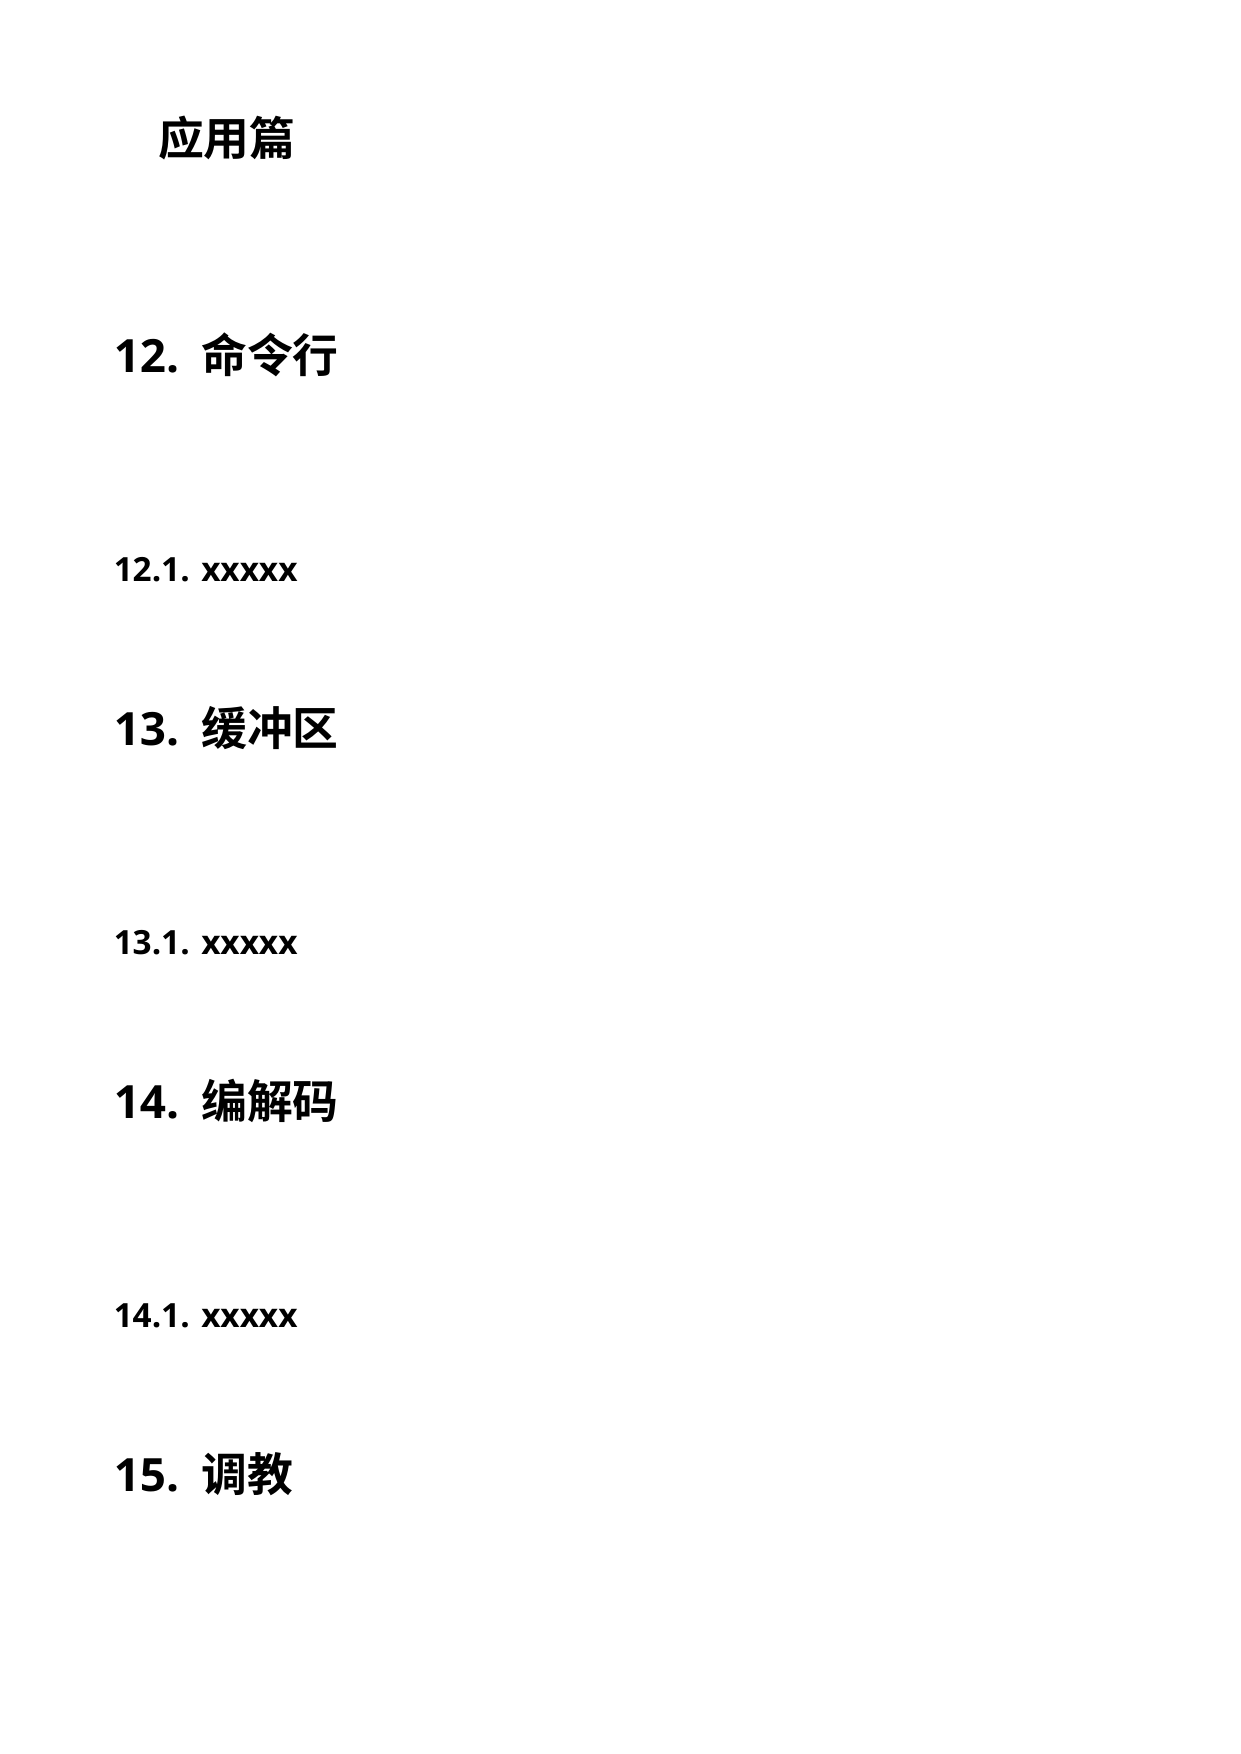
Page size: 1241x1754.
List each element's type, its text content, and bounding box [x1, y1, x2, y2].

subtitle 应用篇 [158, 91, 1118, 179]
subtitle 命令行 [113, 308, 1118, 397]
subtitle 编解码 [113, 1054, 1118, 1142]
subtitle xxxxx [113, 525, 1118, 613]
subtitle xxxxx [113, 898, 1118, 986]
subtitle xxxxx [113, 1271, 1118, 1359]
subtitle 调教 [113, 1427, 1118, 1515]
subtitle 缓冲区 [113, 681, 1118, 769]
